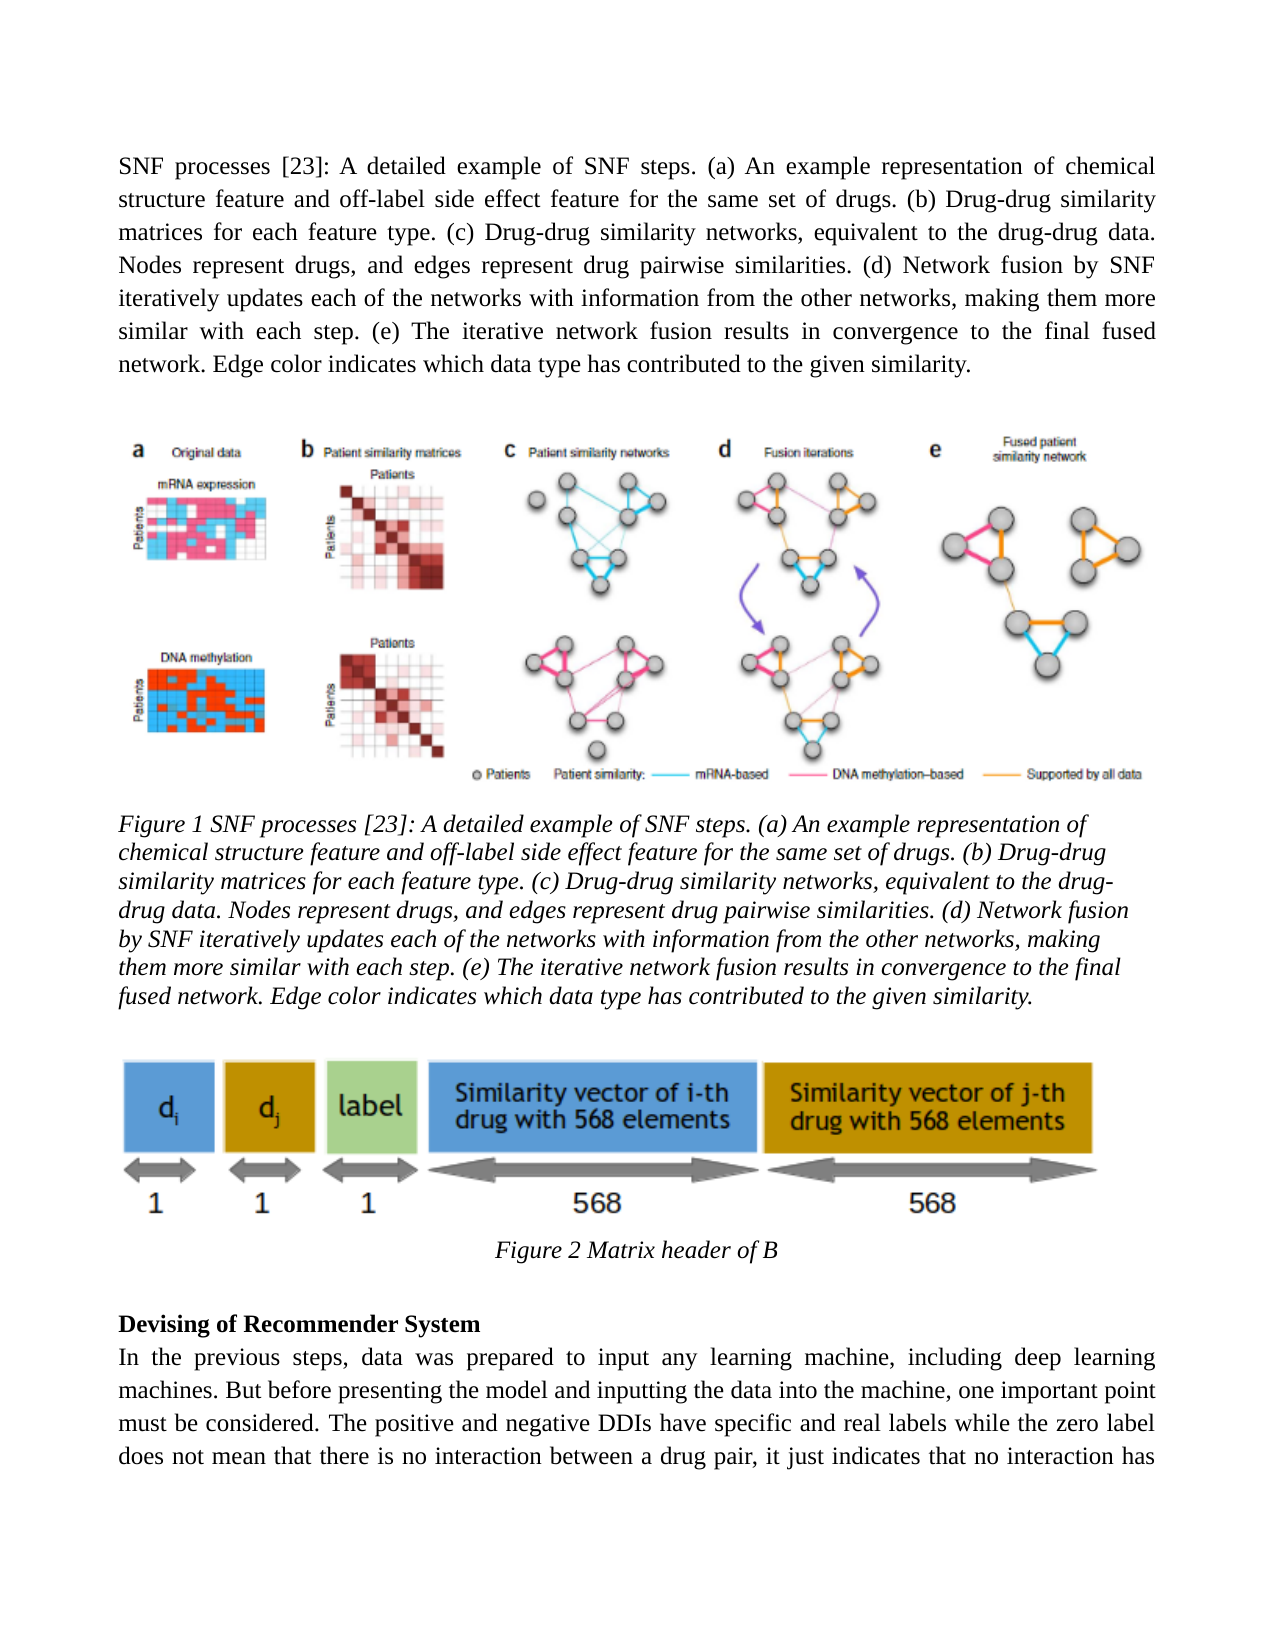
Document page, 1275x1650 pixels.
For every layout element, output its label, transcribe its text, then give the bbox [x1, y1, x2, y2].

picture [118, 1055, 1109, 1218]
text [118, 1342, 1157, 1470]
picture [118, 415, 1151, 792]
text Devising of Recommender System [118, 1309, 1157, 1338]
text Figure 1 SNF processes [23]: A detailed example of SNF steps. (a) An example representation of chemical structure feature and off-label side effect feature for the same set of drugs. (b) Drug-drug similarity matrices for each feature type. (c) Drug-drug similarity networks, equivalent to the drug-drug data. Nodes represent drugs, and edges represent drug pairwise similarities. (d) Network fusion by SNF iteratively updates each of the networks with information from the other networks, making them more similar with each step. (e) The iterative network fusion results in convergence to the final fused network. Edge color indicates which data type has contributed to the given similarity. [118, 809, 1157, 1010]
text Figure 2 Matrix header of B [118, 1235, 1157, 1263]
text SNF processes [23]: A detailed example of SNF steps. (a) An example representation of chemical structure feature and off-label side effect feature for the same set of drugs. (b) Drug-drug similarity matrices for each feature type. (c) Drug-drug similarity networks, equivalent to the drug-drug data. Nodes represent drugs, and edges represent drug pairwise similarities. (d) Network fusion by SNF iteratively updates each of the networks with information from the other networks, making them more similar with each step. (e) The iterative network fusion results in convergence to the final fused network. Edge color indicates which data type has contributed to the given similarity. [118, 151, 1157, 378]
